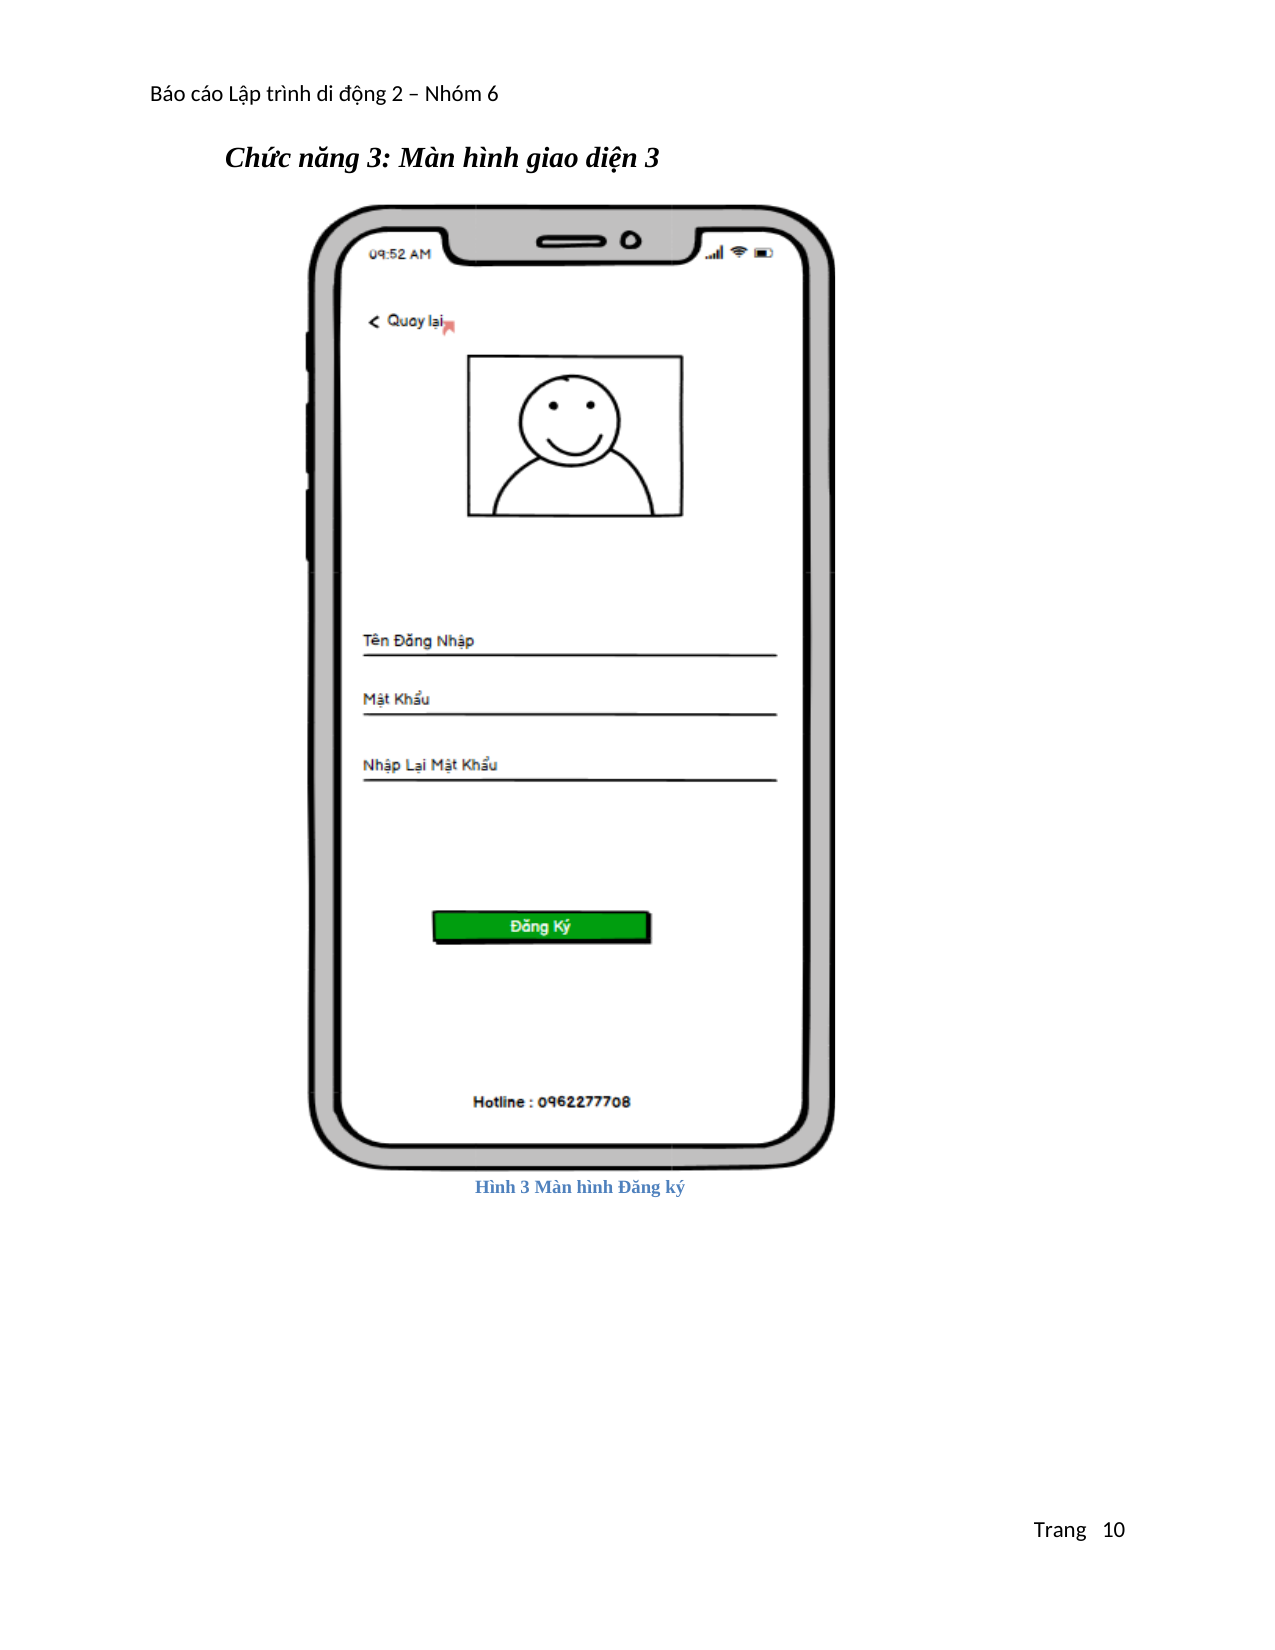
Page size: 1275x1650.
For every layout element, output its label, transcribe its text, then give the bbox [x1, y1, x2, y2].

subtitle Chức năng 3: Màn hình giao diện 3 [225, 140, 1125, 173]
text Hình 3 Màn hình Đăng ký [460, 1176, 1073, 1198]
picture [303, 195, 836, 1172]
